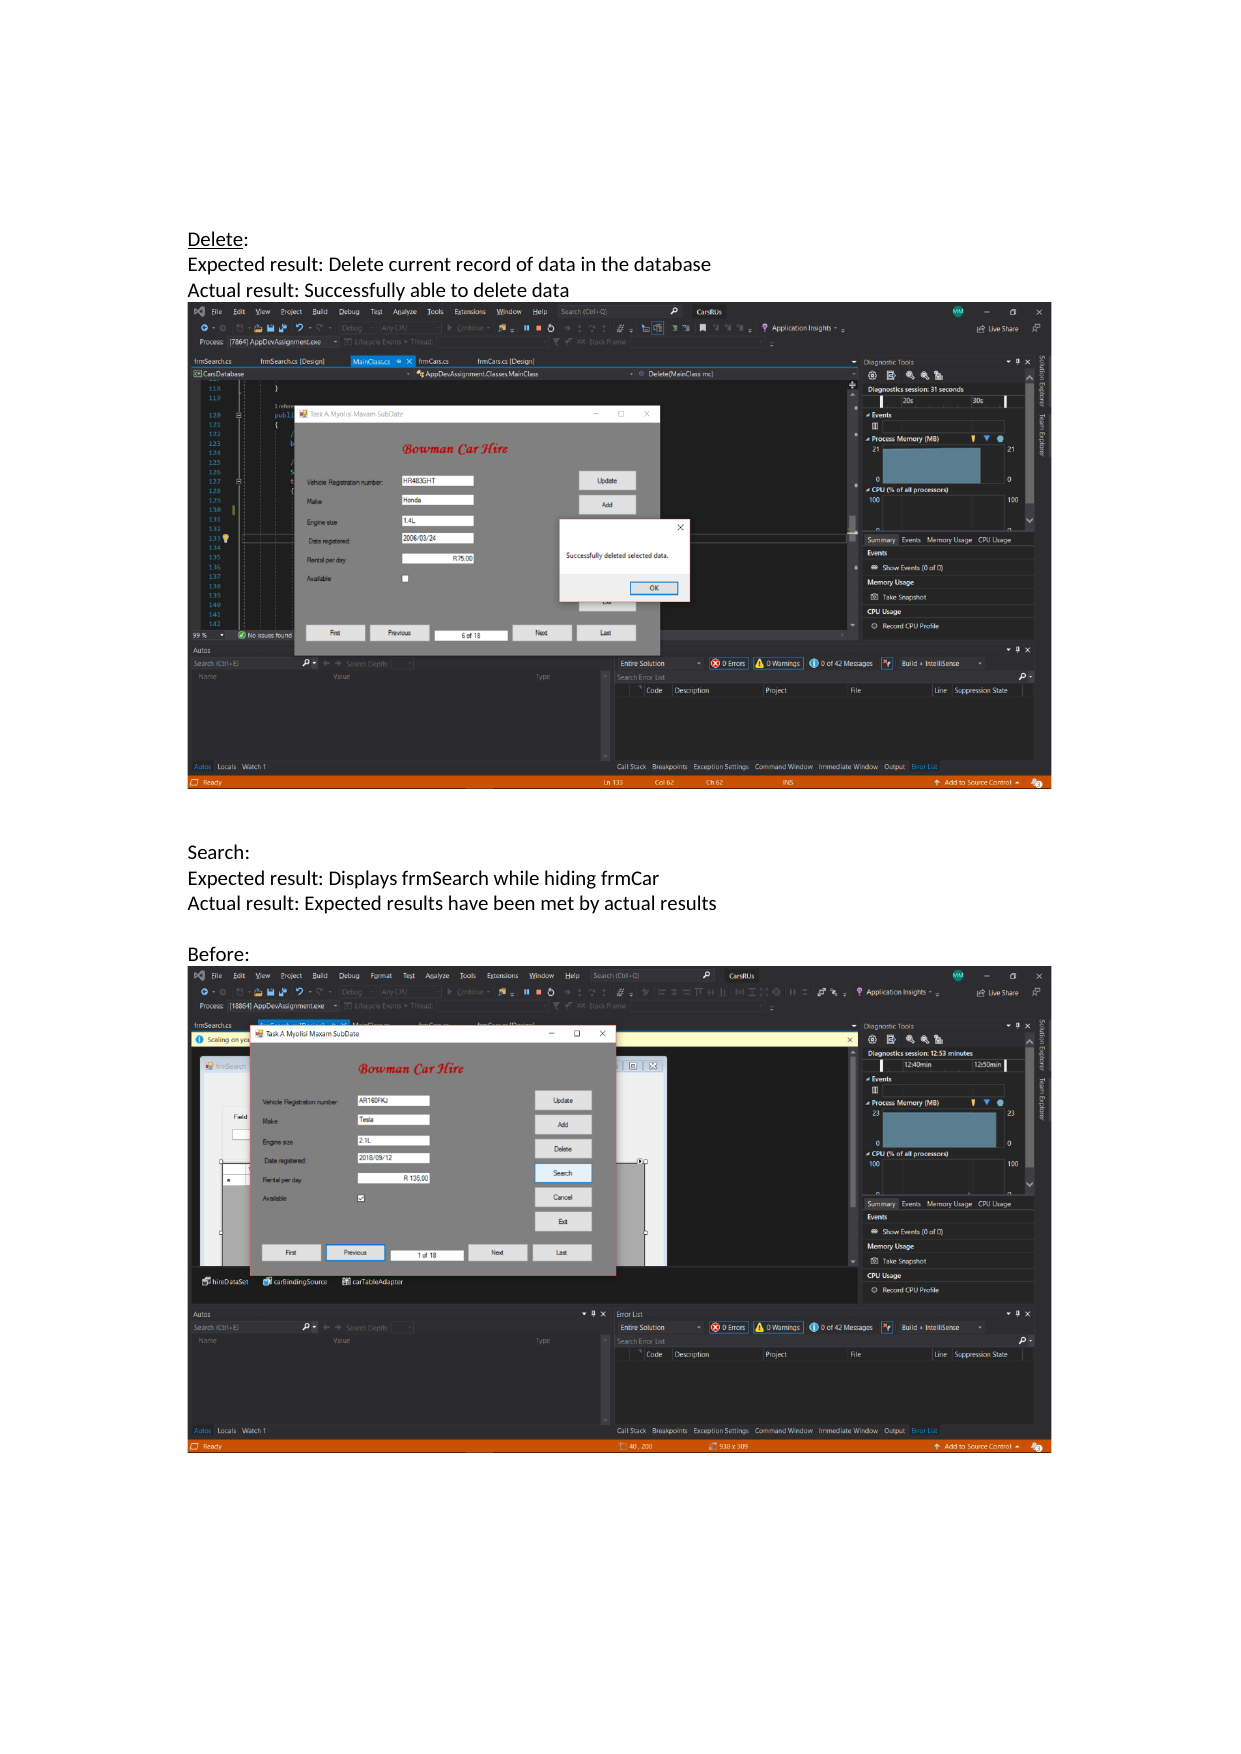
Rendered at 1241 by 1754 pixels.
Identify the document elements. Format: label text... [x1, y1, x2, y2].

text Before: [187, 941, 1053, 966]
text Actual result: Expected results have been met by actual results [187, 890, 1053, 916]
text Search: [187, 839, 1053, 865]
text Expected result: Delete current record of data in the database [187, 252, 1053, 277]
picture [187, 966, 1052, 1453]
text Expected result: Displays frmSearch while hiding frmCar [187, 865, 1053, 890]
text Delete: [187, 226, 1053, 252]
picture [187, 302, 1052, 789]
text Actual result: Successfully able to delete data [187, 277, 1053, 302]
